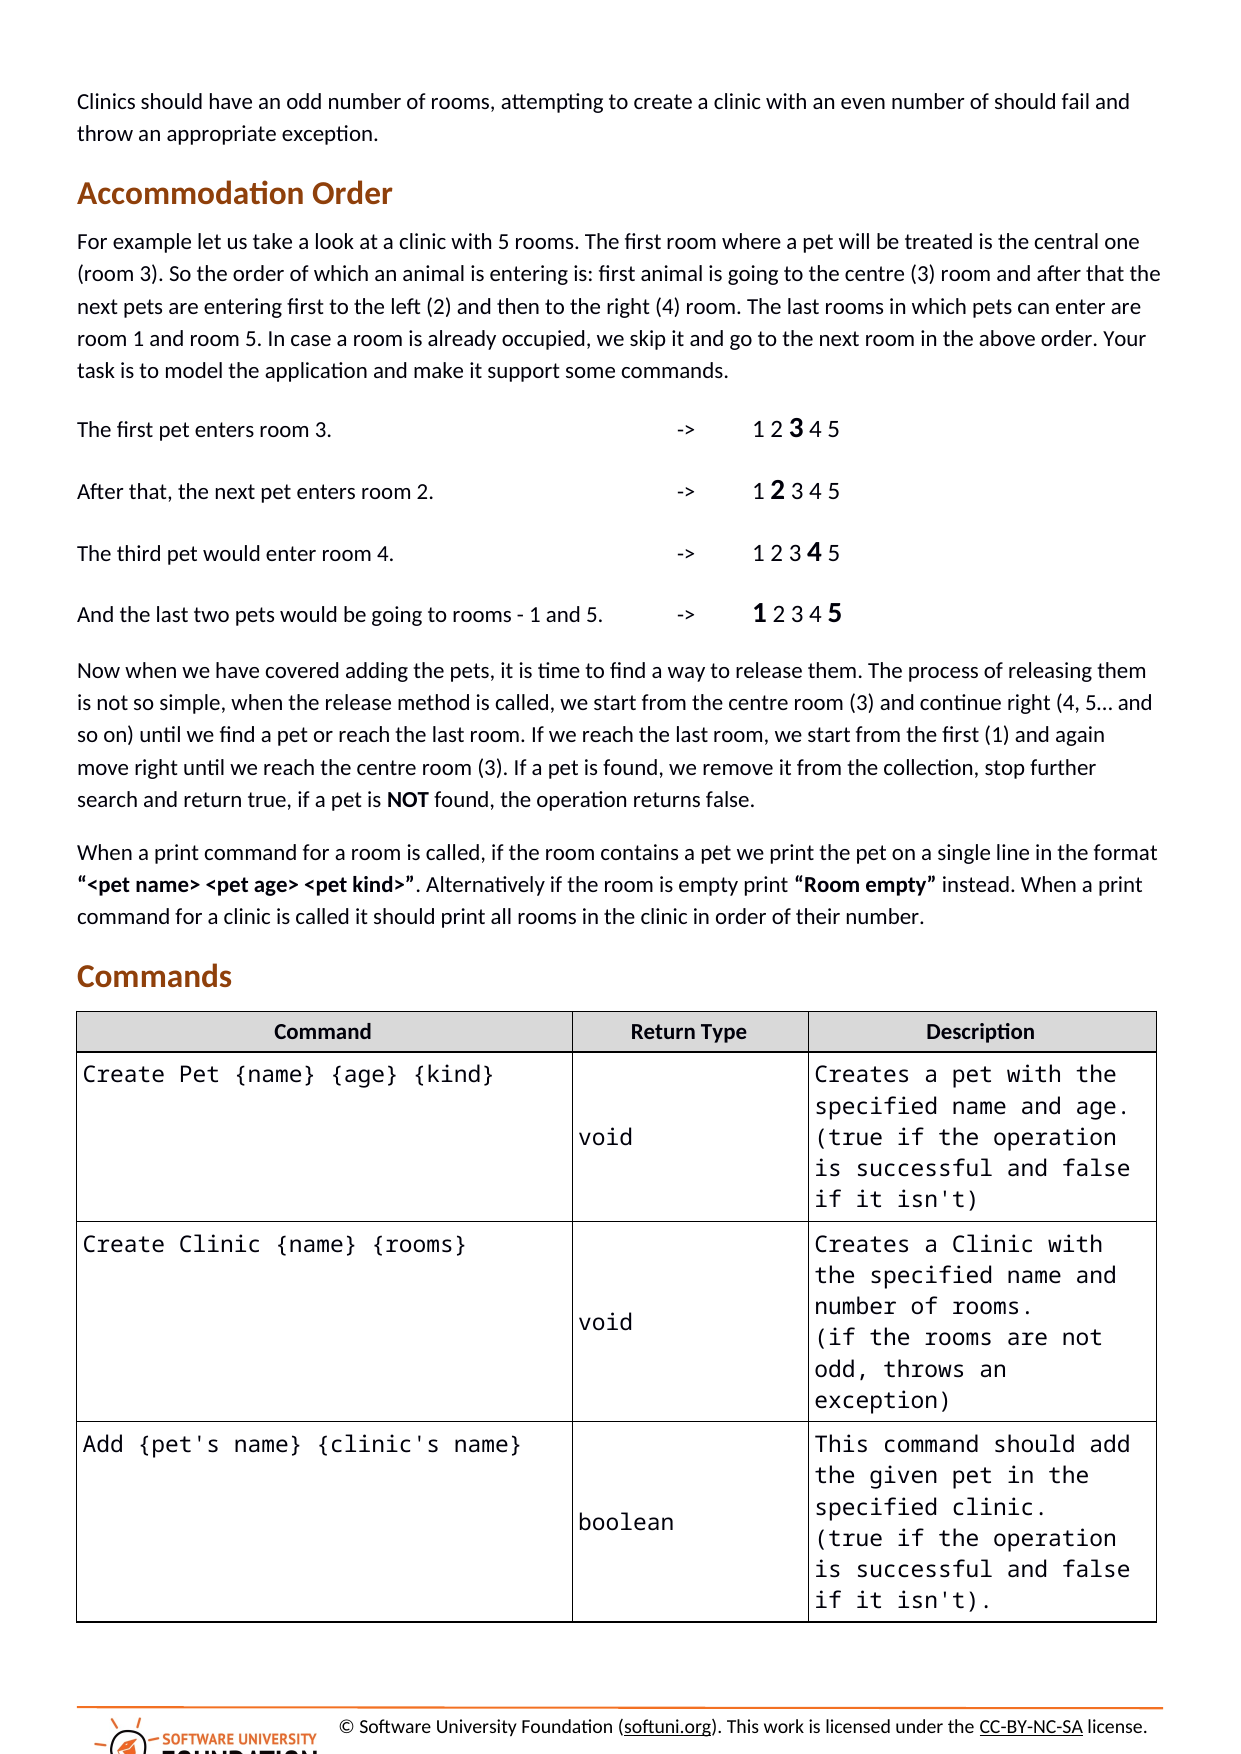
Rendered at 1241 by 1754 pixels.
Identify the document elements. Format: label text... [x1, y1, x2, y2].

text For example let us take a look at a clinic with 5 rooms. The first room where a pet will be treated is the central one (room 3). So the order of which an animal is entering is: first animal is going to the centre (3) room and after that the next pets are entering first to the left (2) and then to the right (4) room. The last rooms in which pets can enter are room 1 and room 5. In case a room is already occupied, we skip it and go to the next room in the above order. Your task is to model the application and make it support some commands. [77, 227, 1163, 384]
text After that, the next pet enters room 2. -> 1 2 3 4 5 [77, 471, 1163, 507]
table_cell Creates a pet with the specified name and age. (true if the operation is successful and false if it isn't) [809, 1053, 1156, 1221]
table_cell Create Clinic {name} {rooms} [77, 1222, 572, 1421]
table_cell boolean [573, 1422, 808, 1621]
text Now when we have covered adding the pets, it is time to find a way to release them. The process of releasing them is not so simple, when the release method is called, we start from the centre room (3) and continue right (4, 5… and so on) until we find a pet or reach the last room. If we reach the last room, we start from the first (1) and again move right until we reach the centre room (3). If a pet is found, we remove it from the collection, stop further search and return true, if a pet is NOT found, the operation returns false. [77, 656, 1163, 813]
table_cell void [573, 1222, 808, 1421]
subtitle Accommodation Order [77, 172, 1163, 213]
text Clinics should have an odd number of rooms, attempting to create a clinic with an even number of should fail and throw an appropriate exception. [77, 87, 1163, 147]
subtitle Commands [77, 955, 1163, 996]
table_cell This command should add the given pet in the specified clinic. (true if the operation is successful and false if it isn't). [809, 1422, 1156, 1621]
table_header Command [77, 1012, 572, 1051]
text And the last two pets would be going to rooms - 1 and 5. -> 1 2 3 4 5 [77, 594, 1163, 630]
picture [93, 1717, 317, 1754]
table_header Description [809, 1012, 1156, 1051]
text When a print command for a room is called, if the room contains a pet we print the pet on a single line in the format “<pet name> <pet age> <pet kind>”. Alternatively if the room is empty print “Room empty” instead. When a print command for a clinic is called it should print all rooms in the clinic in order of their number. [77, 838, 1163, 930]
table_cell Add {pet's name} {clinic's name} [77, 1422, 572, 1621]
table_cell Creates a Clinic with the specified name and number of rooms. (if the rooms are not odd, throws an exception) [809, 1222, 1156, 1421]
table_header Return Type [573, 1012, 808, 1051]
text The first pet enters room 3. -> 1 2 3 4 5 [77, 409, 1163, 445]
table_cell Create Pet {name} {age} {kind} [77, 1053, 572, 1221]
table_cell void [573, 1053, 808, 1221]
text The third pet would enter room 4. -> 1 2 3 4 5 [77, 533, 1163, 568]
